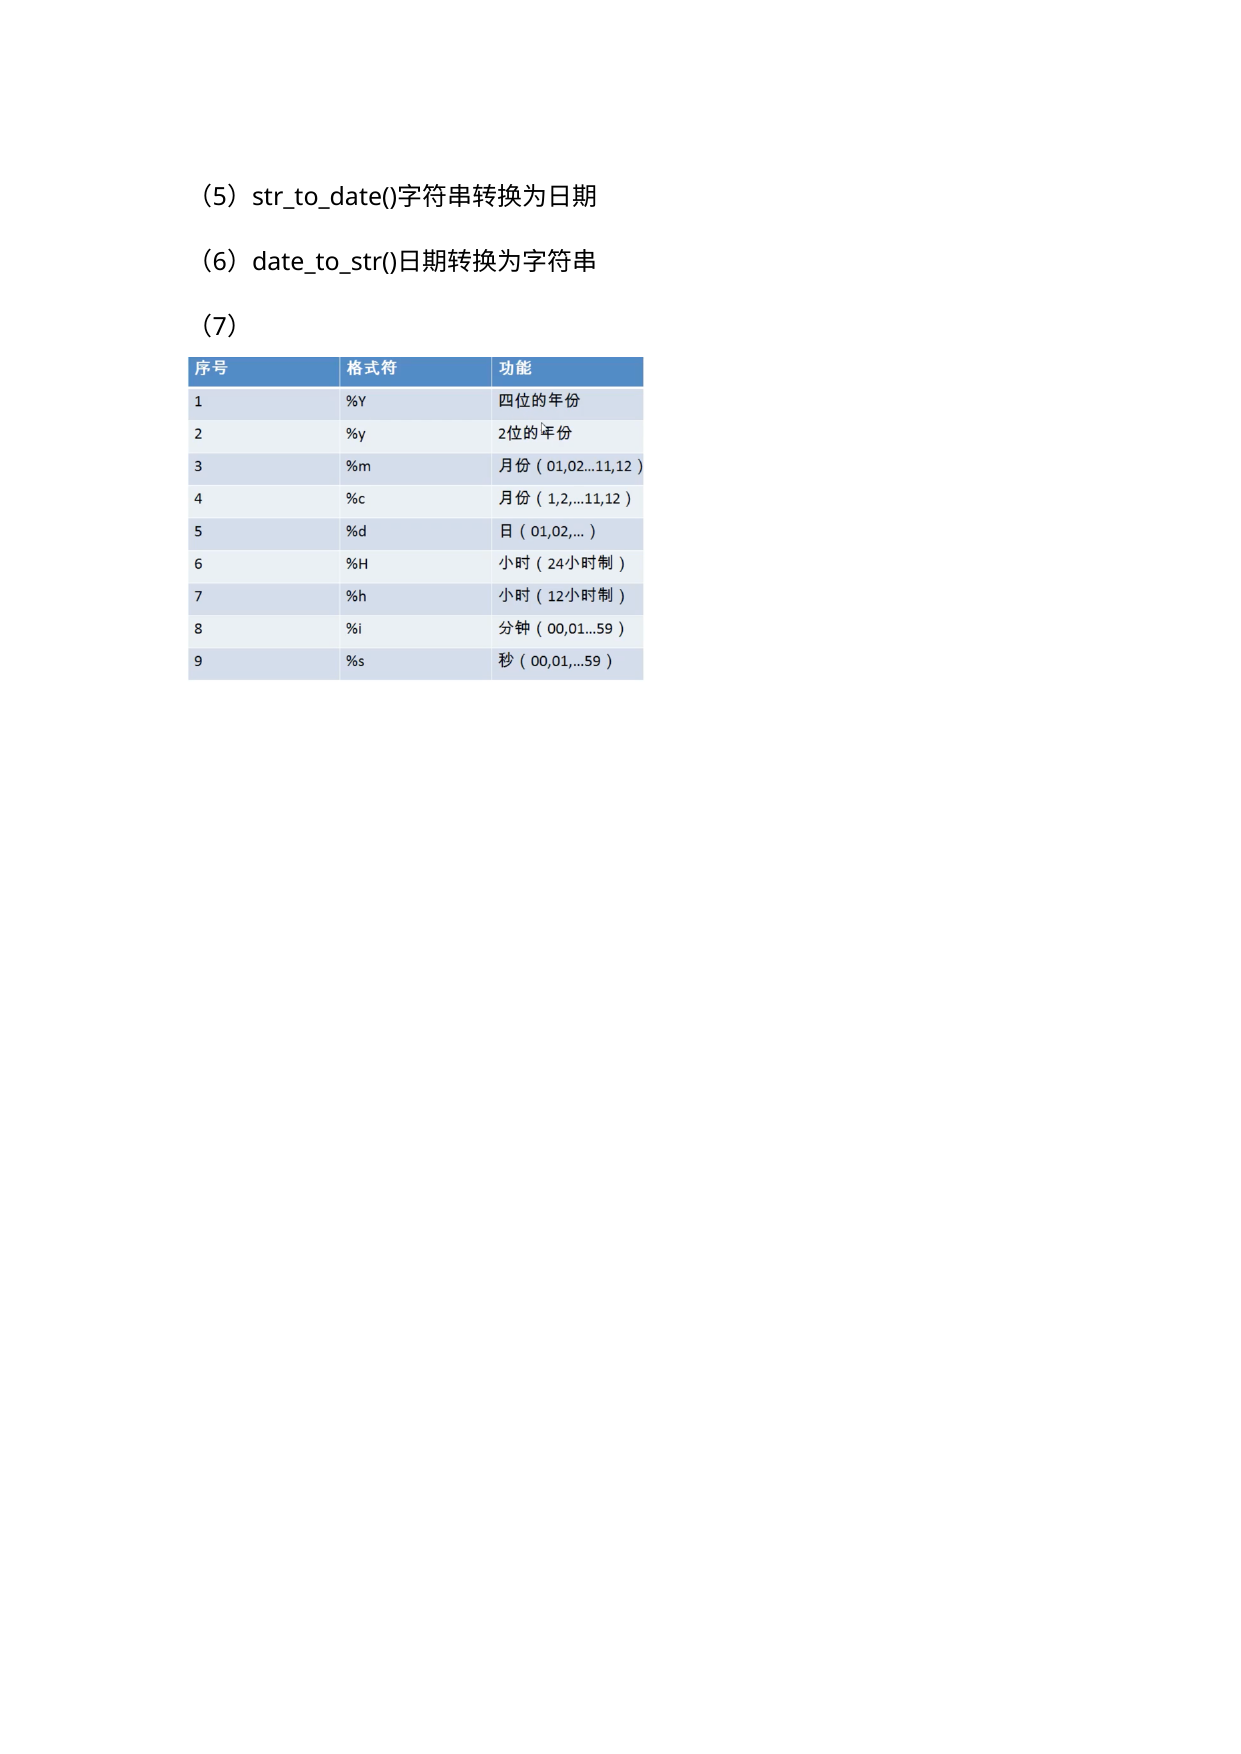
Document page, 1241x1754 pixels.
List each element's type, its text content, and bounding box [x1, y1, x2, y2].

picture [187, 357, 646, 682]
text （6）date_to_str()日期转换为字符串 [187, 227, 1053, 292]
text （7） [187, 292, 1053, 357]
text （5）str_to_date()字符串转换为日期 [187, 162, 1053, 227]
